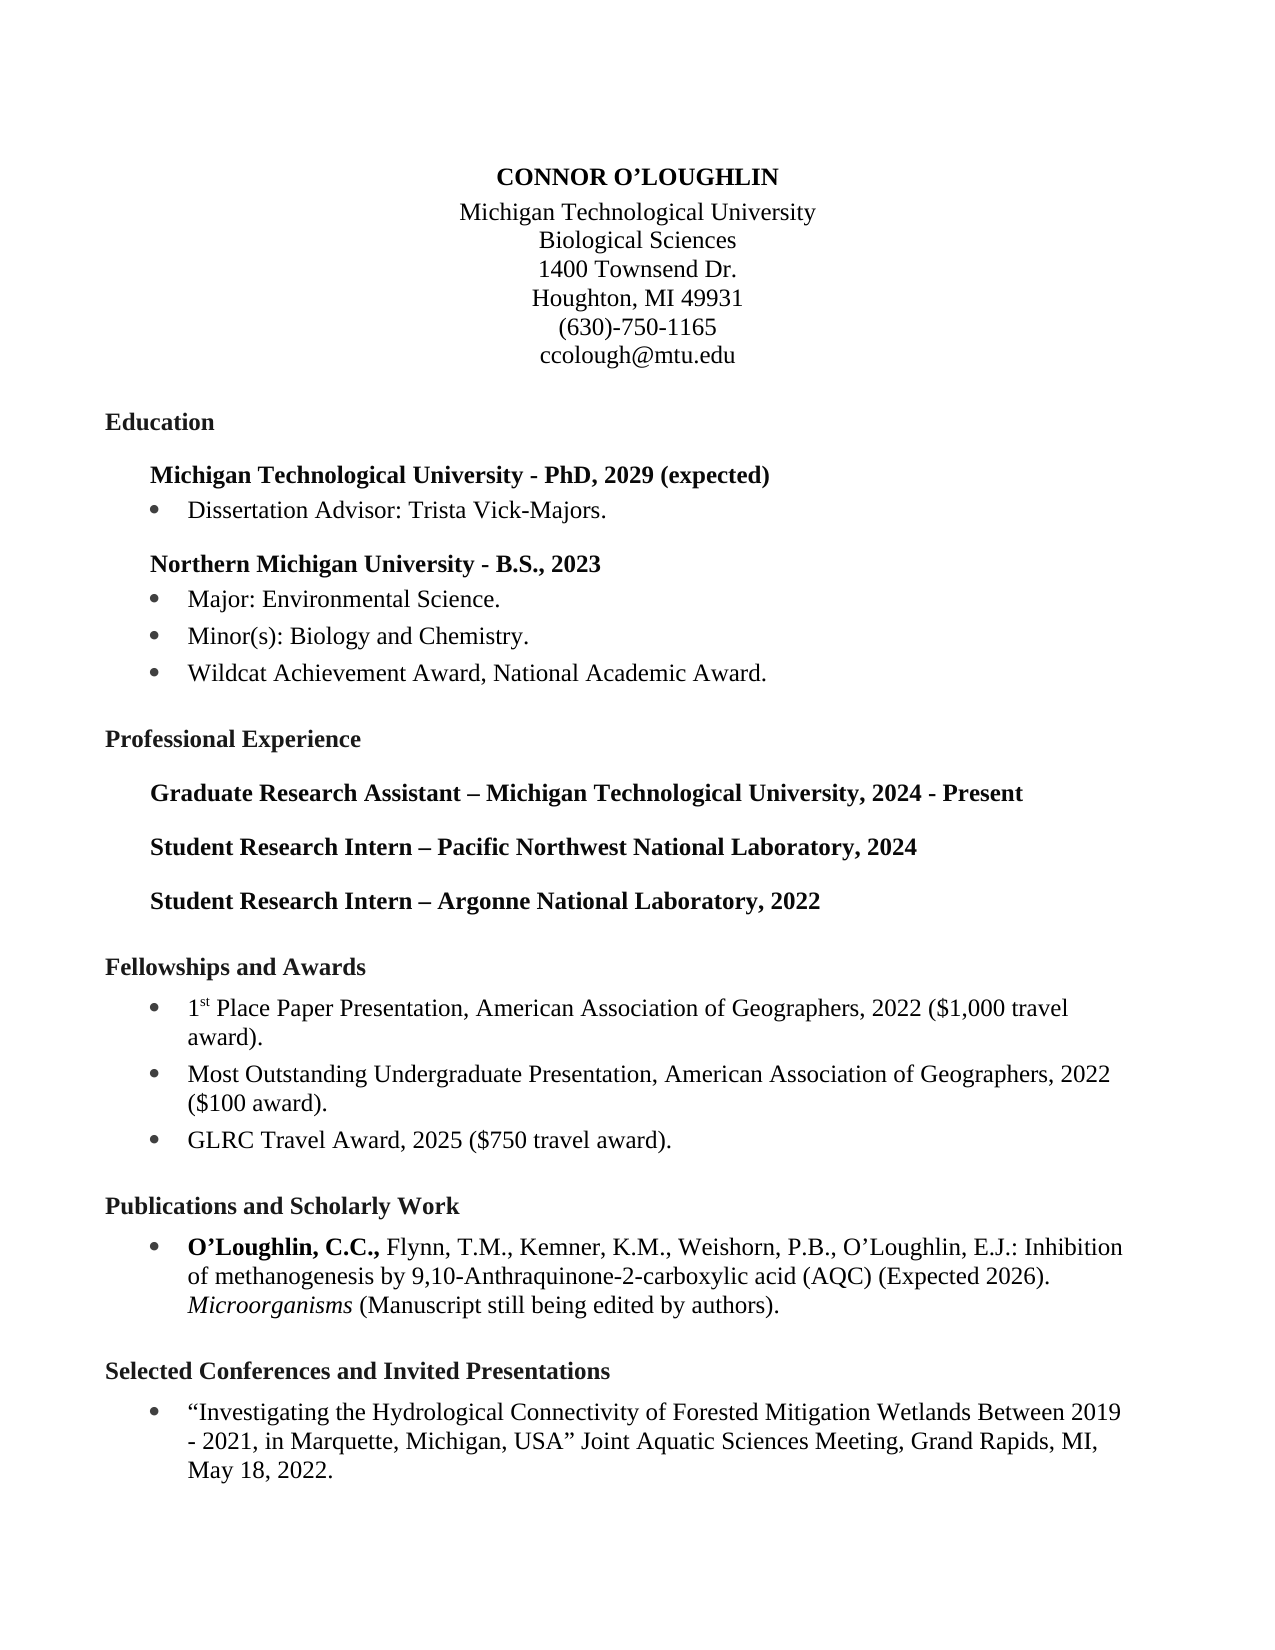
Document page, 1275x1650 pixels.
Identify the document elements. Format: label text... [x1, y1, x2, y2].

list “Investigating the Hydrological Connectivity of Forested Mitigation Wetlands Between 2019 - 2021, in Marquette, Michigan, USA” Joint Aquatic Sciences Meeting, Grand Rapids, MI, May 18, 2022. [150, 1397, 1125, 1484]
subtitle Michigan Technological University - PhD, 2029 (expected) [150, 460, 1125, 489]
subtitle Student Research Intern – Argonne National Laboratory, 2022 [150, 886, 1125, 914]
list Most Outstanding Undergraduate Presentation, American Association of Geographers, 2022 ($100 award). [150, 1059, 1125, 1117]
list 1st Place Paper Presentation, American Association of Geographers, 2022 ($1,000 travel award). [150, 993, 1125, 1051]
list Wildcat Achievement Award, National Academic Award. [150, 658, 1125, 687]
list Dissertation Advisor: Trista Vick-Majors. [150, 495, 1125, 524]
subtitle Publications and Scholarly Work [105, 1191, 1125, 1220]
title Biological Sciences [150, 225, 1125, 254]
list (s): Biology and Chemistry. [150, 621, 1125, 650]
subtitle Selected Conferences and Invited Presentations [105, 1356, 1125, 1385]
subtitle Professional Experience [105, 724, 1125, 753]
title ccolough@mtu.edu [150, 340, 1125, 369]
list : Environmental Science. [150, 584, 1125, 613]
subtitle Fellowships and Awards [105, 952, 1125, 981]
subtitle Graduate Research Assistant – Michigan Technological University, 2024 - Present [150, 778, 1125, 807]
title (630)-750-1165 [150, 312, 1125, 340]
subtitle Student Research Intern – Pacific Northwest National Laboratory, 2024 [150, 832, 1125, 861]
title Michigan Technological University [150, 197, 1125, 225]
list GLRC Travel Award, 2025 ($750 travel award). [150, 1125, 1125, 1154]
title Houghton, MI 49931 [150, 283, 1125, 312]
list O’Loughlin, C.C., Flynn, T.M., Kemner, K.M., Weishorn, P.B., O’Loughlin, E.J.: Inhibition of methanogenesis by 9,10-Anthraquinone-2-carboxylic acid (AQC) (Expected 2026). Microorganisms (Manuscript still being edited by authors). [150, 1232, 1125, 1319]
subtitle Northern Michigan University - B.S., 2023 [150, 549, 1125, 578]
title 1400 Townsend Dr. [150, 254, 1125, 283]
